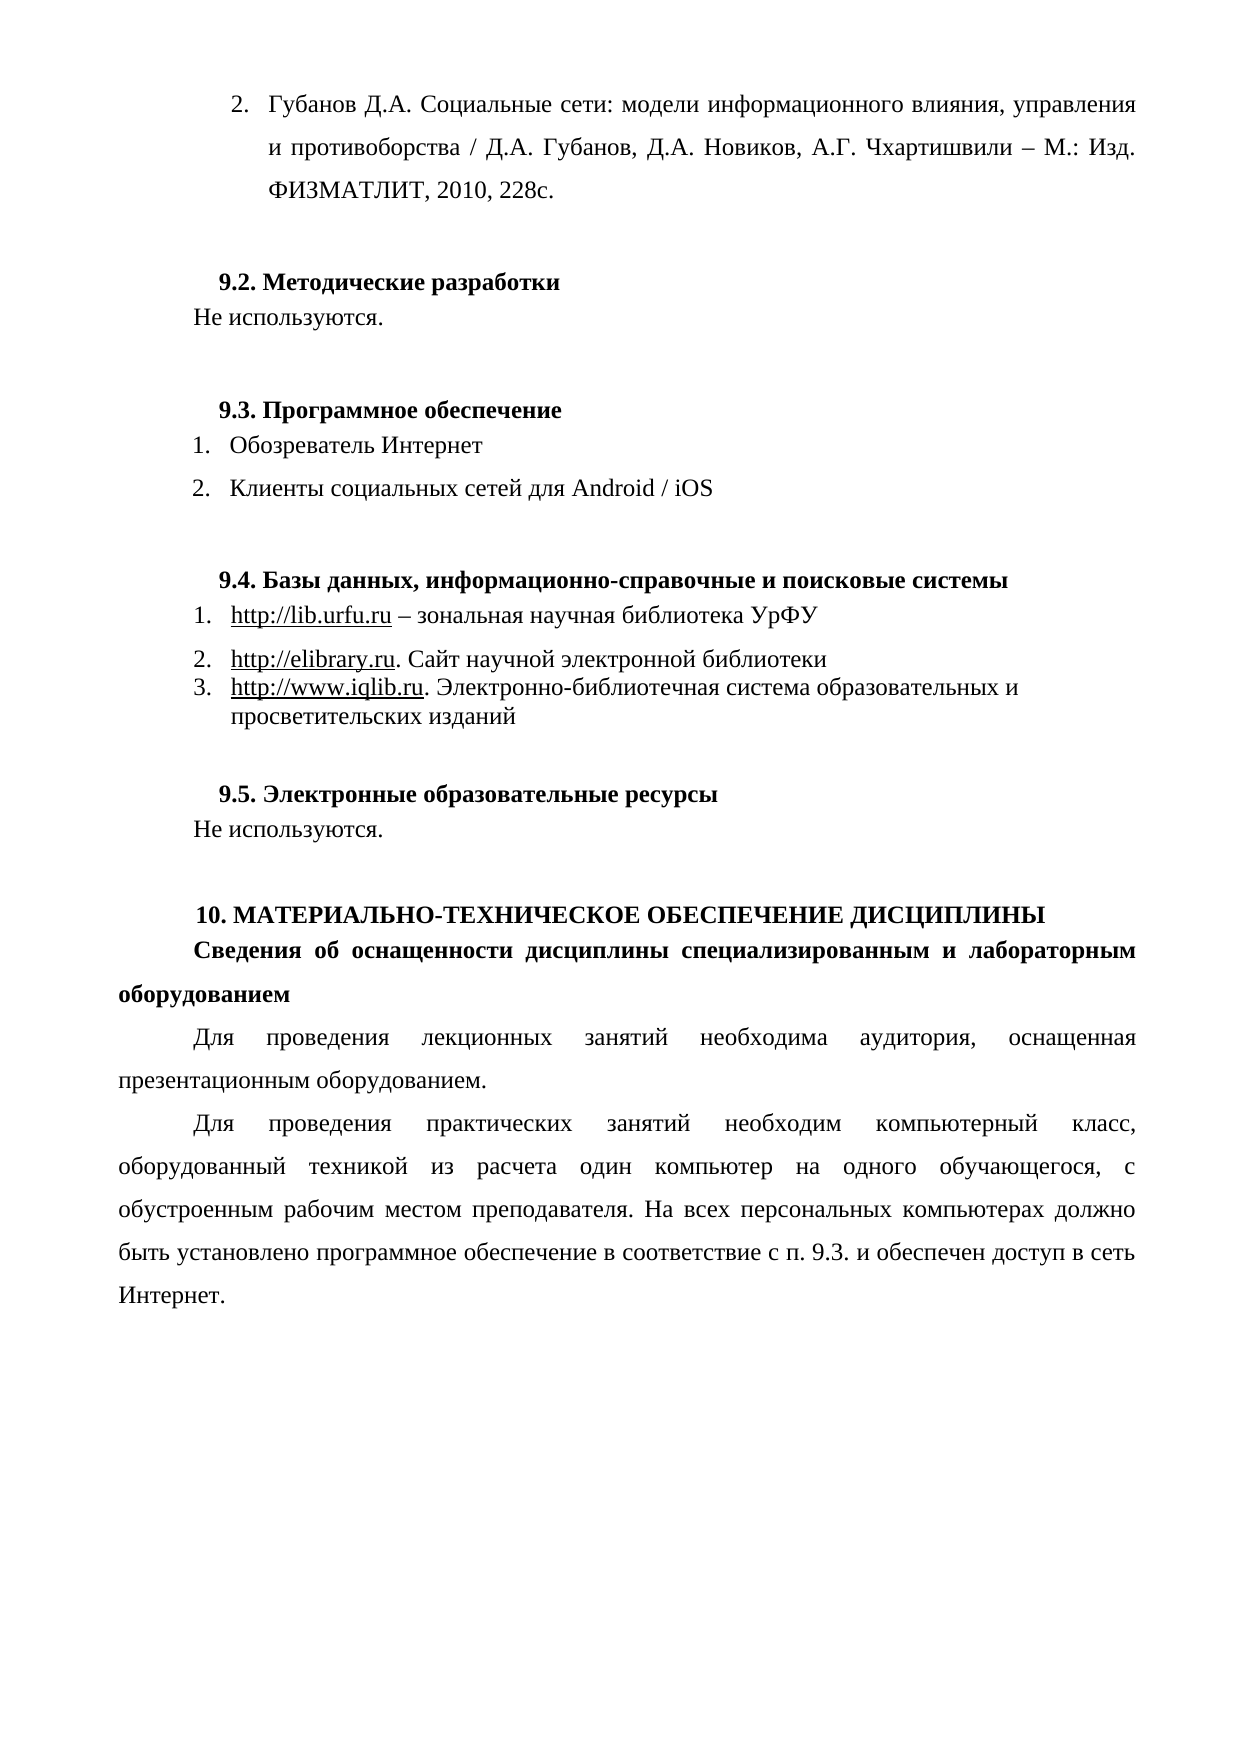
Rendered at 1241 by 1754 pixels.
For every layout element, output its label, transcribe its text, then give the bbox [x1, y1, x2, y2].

list Базы данных, информационно-справочные и поисковые системы [218, 566, 1137, 594]
text Не используются. [118, 814, 1137, 843]
text Для проведения лекционных занятий необходима аудитория, оснащенная презентационным оборудованием. [118, 1022, 1137, 1094]
list http://www.iqlib.ru. Электронно-библиотечная система образовательных и просветительских изданий [193, 672, 1137, 730]
list Обозреватель Интернет [192, 430, 1137, 459]
list Методические разработки [218, 267, 1137, 296]
text Не используются. [118, 302, 1137, 331]
list http://elibrary.ru. Сайт научной электронной библиотеки [193, 644, 1137, 672]
list Программное обеспечение [218, 395, 1137, 424]
list http://lib.urfu.ru – зональная научная библиотека УрФУ [193, 601, 1137, 629]
text Для проведения практических занятий необходим компьютерный класс, оборудованный техникой из расчета один компьютер на одного обучающегося, с обустроенным рабочим местом преподавателя. На всех персональных компьютерах должно быть установлено программное обеспечение в соответствие с п. 9.3. и обеспечен доступ в сеть Интернет. [118, 1108, 1137, 1352]
text Сведения об оснащенности дисциплины специализированным и лабораторным оборудованием [118, 936, 1137, 1007]
list Клиенты социальных сетей для Android / iOS [192, 473, 1137, 502]
list Электронные образовательные ресурсы [218, 779, 1137, 808]
list мАТЕРИАЛЬНО-ТЕХНИЧЕСКОЕ ОБЕСПЕЧЕНИЕ ДИСЦИПЛИНЫ [195, 901, 1137, 929]
